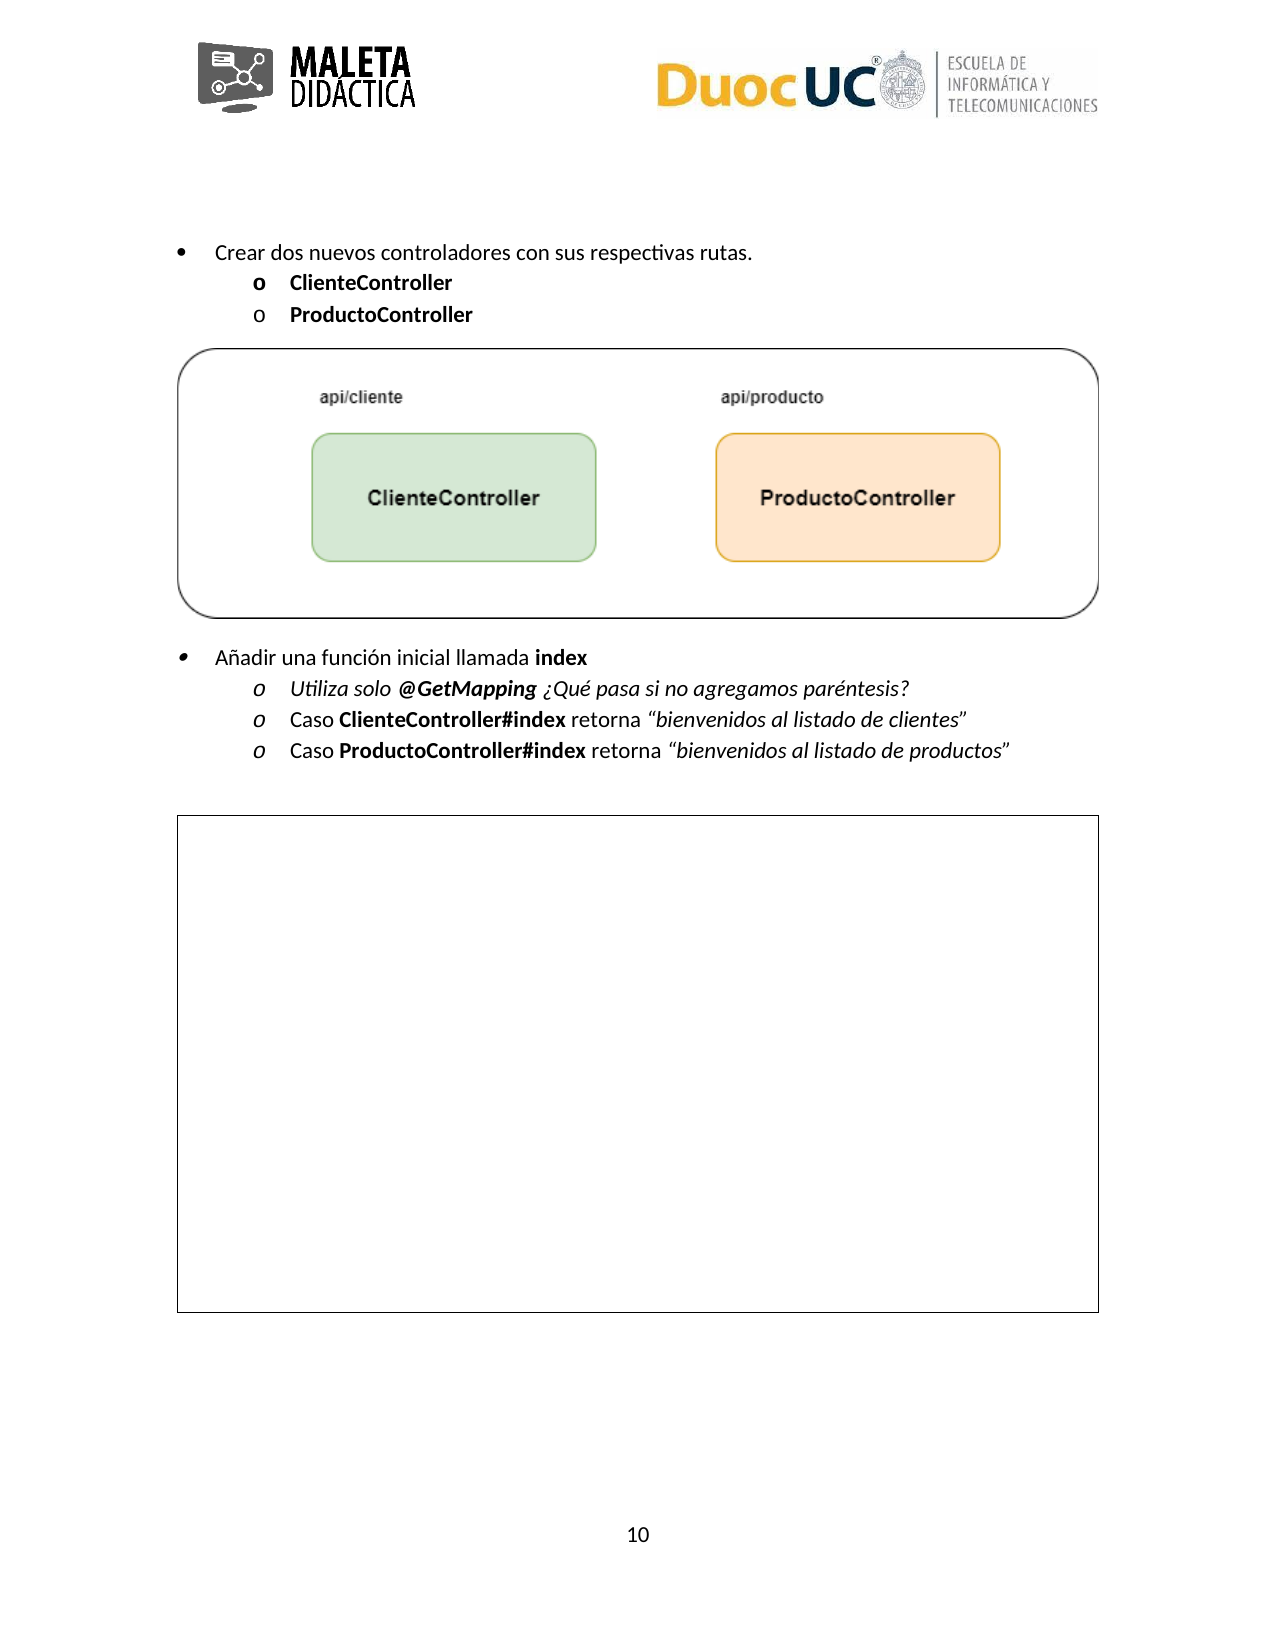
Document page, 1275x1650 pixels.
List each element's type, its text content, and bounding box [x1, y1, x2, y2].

list Utiliza solo @GetMapping ¿Qué pasa si no agregamos paréntesis? [252, 674, 1098, 703]
list Añadir una función inicial llamada index [177, 643, 1098, 671]
table_header [178, 816, 1098, 1312]
picture [656, 48, 1098, 119]
list ProductoController [252, 300, 1098, 329]
list ClienteController [252, 268, 1098, 298]
list Caso ClienteController#index retorna “bienvenidos al listado de clientes” [252, 705, 1098, 734]
picture [177, 29, 444, 127]
picture [177, 348, 1099, 619]
list Crear dos nuevos controladores con sus respectivas rutas. [177, 238, 1098, 266]
list Caso ProductoController#index retorna “bienvenidos al listado de productos” [252, 737, 1098, 766]
